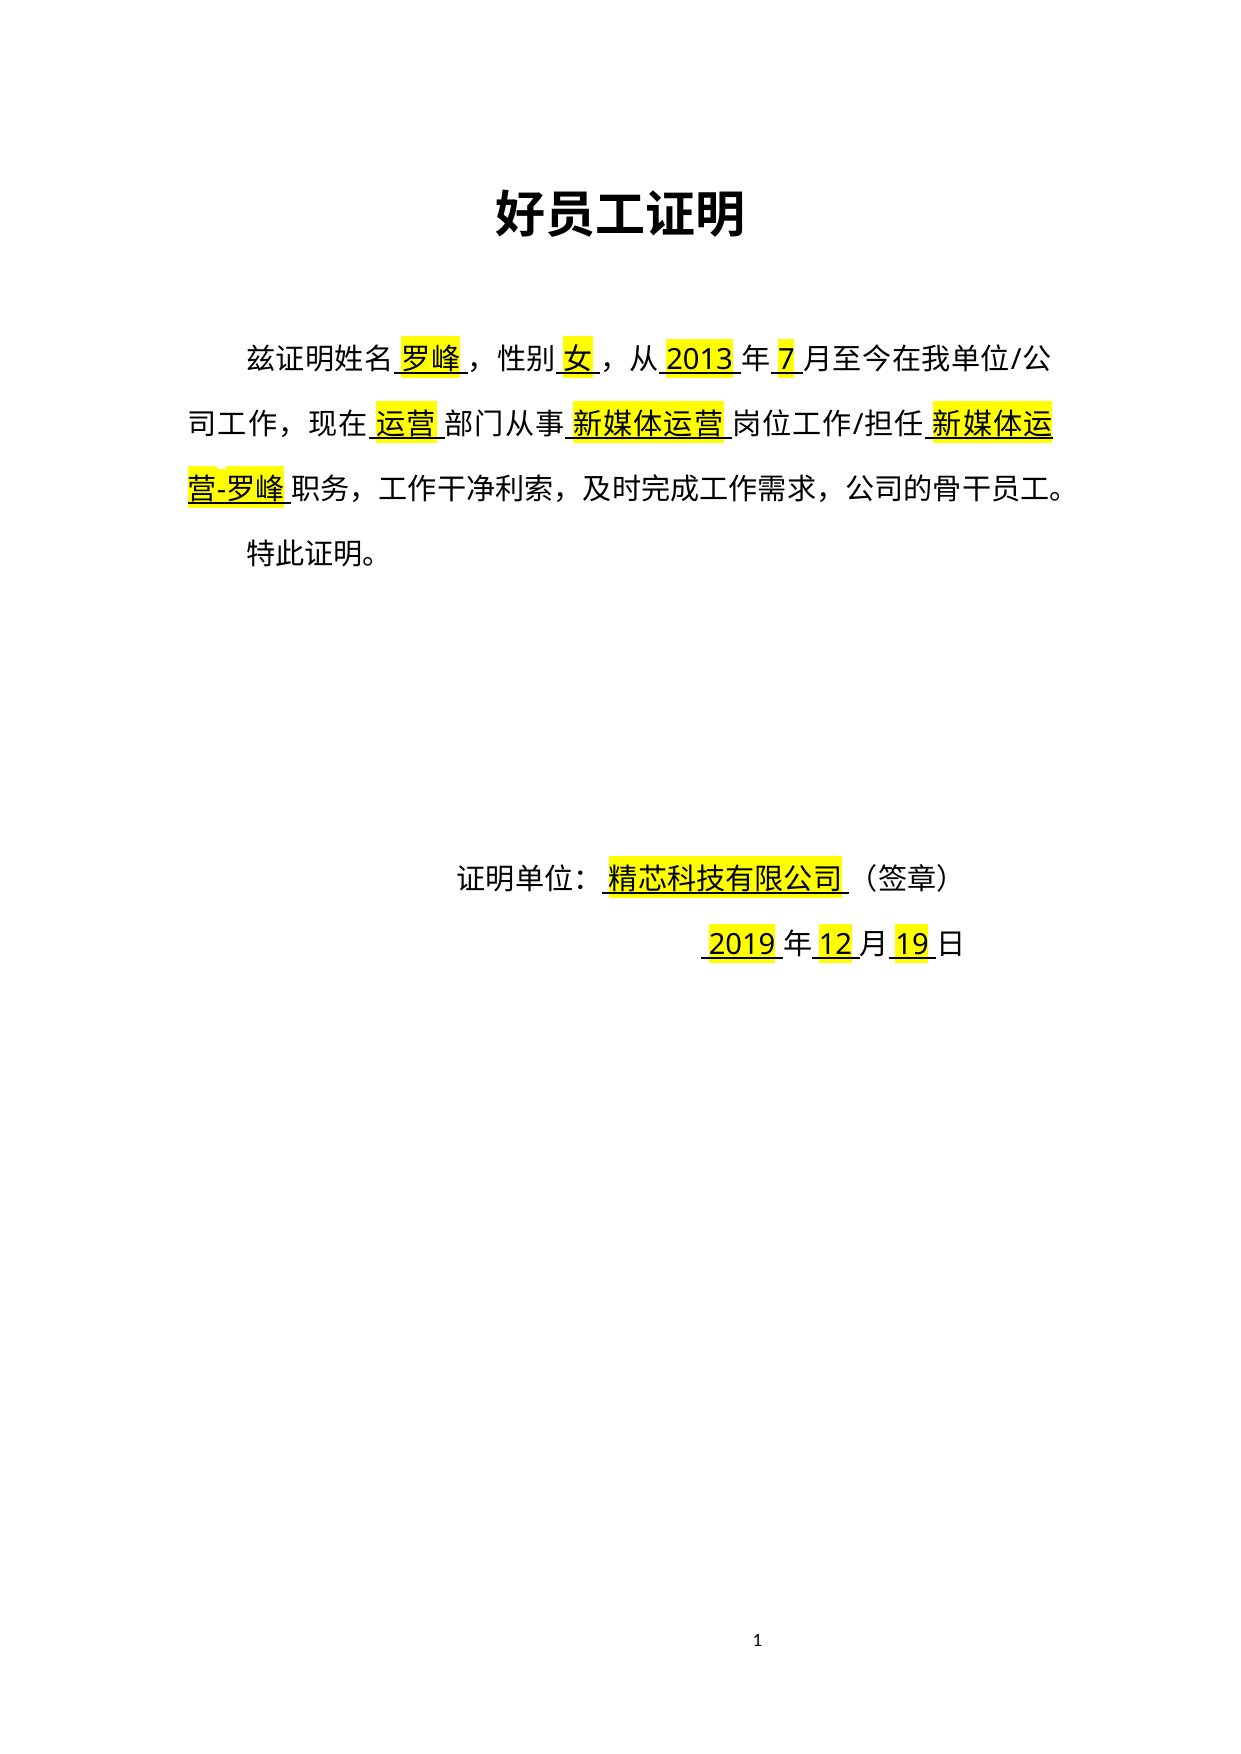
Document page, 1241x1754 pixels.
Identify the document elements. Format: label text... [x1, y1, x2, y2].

text 证明单位： 精芯科技有限公司 （签章） [187, 844, 965, 909]
text 好员工证明 [187, 162, 1053, 259]
text 兹证明姓名 罗峰 ，性别 女 ，从 2013 年 7 月至今在我单位/公司工作，现在 运营 部门从事 新媒体运营 岗位工作/担任 新媒体运营-罗峰 职务，工作干净利索，及时完成工作需求，公司的骨干员工。 [187, 324, 1053, 519]
text 2019 年 12 月 19 日 [187, 909, 965, 974]
text 特此证明。 [187, 519, 1053, 584]
